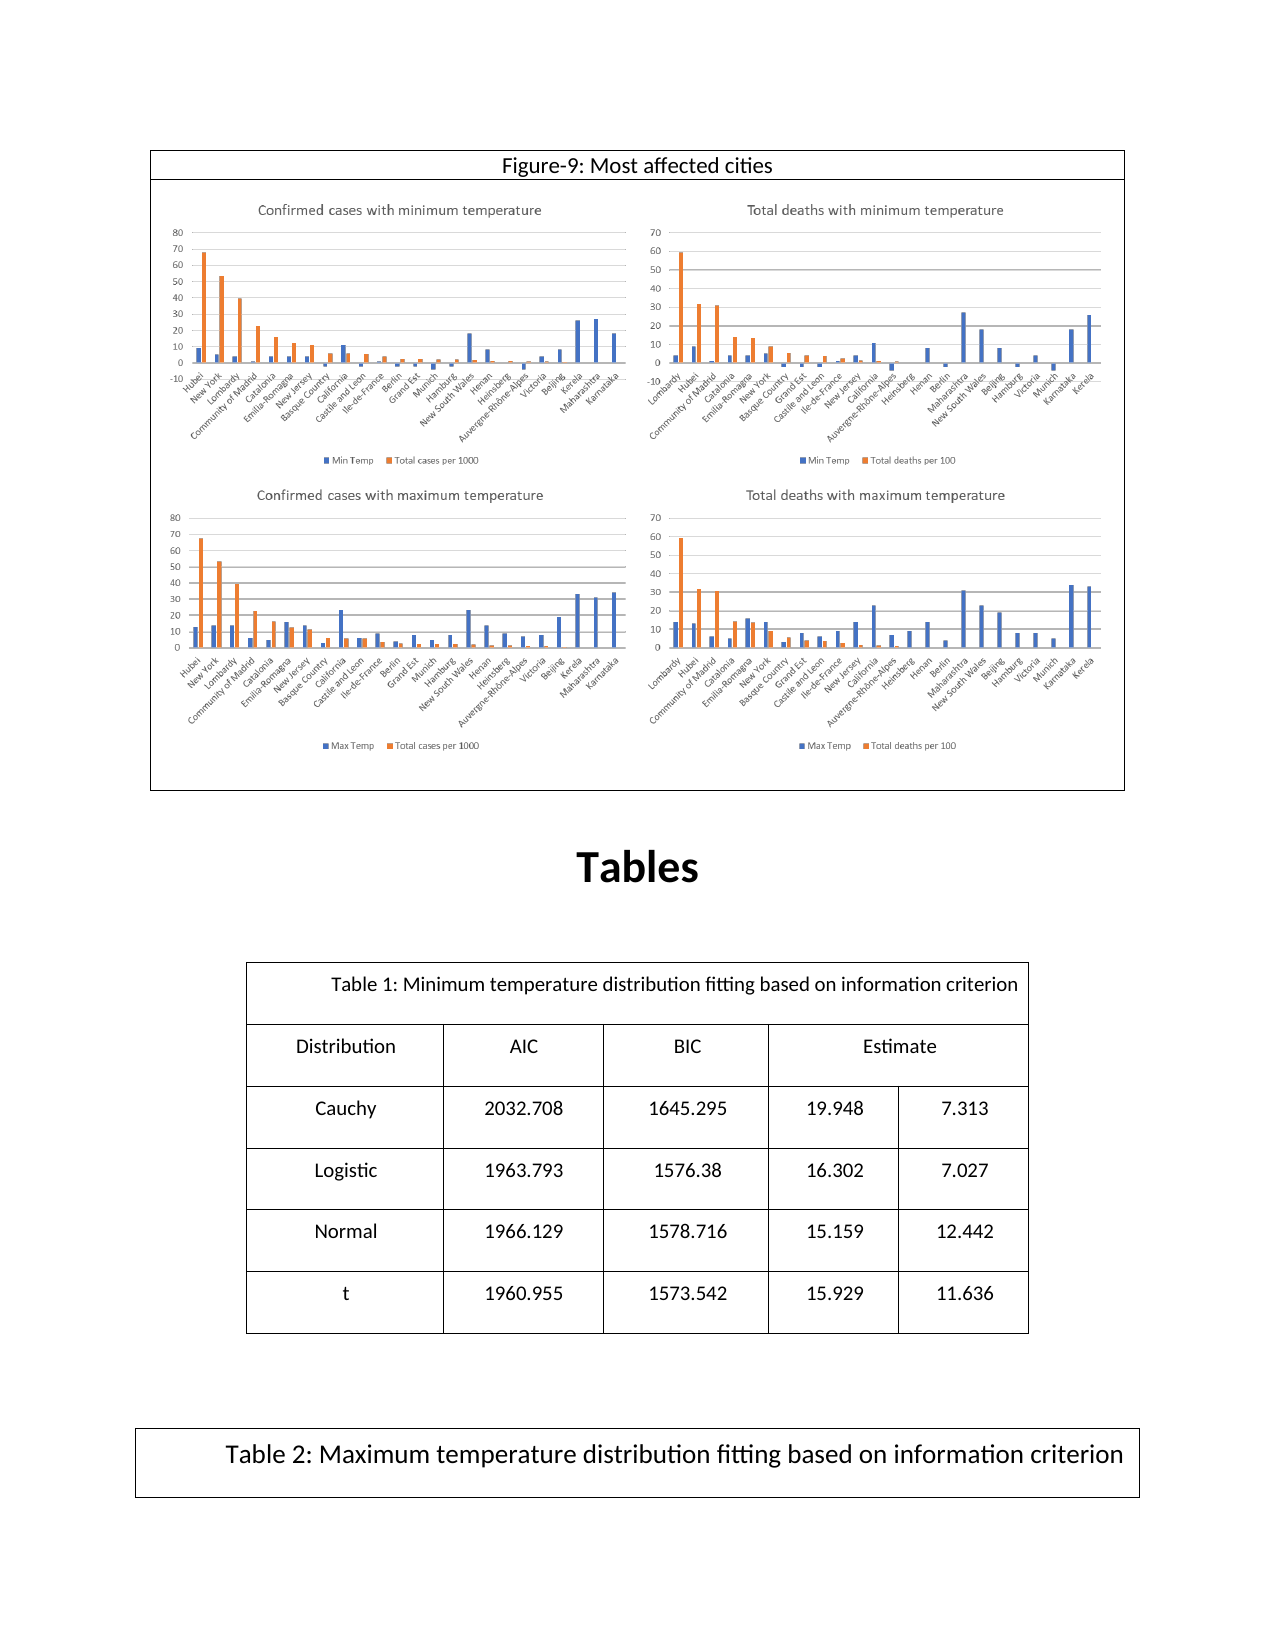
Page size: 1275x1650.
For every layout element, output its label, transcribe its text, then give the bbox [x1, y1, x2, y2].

table_cell t [247, 1272, 443, 1333]
table_cell 1576.38 [604, 1149, 768, 1209]
table_cell 1963.793 [444, 1149, 603, 1209]
text Tables [150, 838, 1125, 894]
table_cell 19.948 [769, 1087, 898, 1147]
table_cell Estimate [769, 1025, 1028, 1086]
table_cell 7.027 [899, 1149, 1028, 1209]
table_header Figure-9: Most affected cities [151, 151, 1124, 179]
table_cell 1645.295 [604, 1087, 768, 1147]
picture [162, 191, 1113, 762]
table_cell 12.442 [899, 1210, 1028, 1271]
table_cell [151, 180, 1124, 790]
table_cell 15.159 [769, 1210, 898, 1271]
table_cell Cauchy [247, 1087, 443, 1147]
table_cell Normal [247, 1210, 443, 1271]
table_cell AIC [444, 1025, 603, 1086]
table_cell 1966.129 [444, 1210, 603, 1271]
table_cell 7.313 [899, 1087, 1028, 1147]
table_cell 1578.716 [604, 1210, 768, 1271]
table_cell 2032.708 [444, 1087, 603, 1147]
table_cell Logistic [247, 1149, 443, 1209]
table_cell 1573.542 [604, 1272, 768, 1333]
table_cell Distribution [247, 1025, 443, 1086]
table_cell 1960.955 [444, 1272, 603, 1333]
table_header Table 1: Minimum temperature distribution fitting based on information criterion [247, 963, 1028, 1024]
table_cell 16.302 [769, 1149, 898, 1209]
table_cell 15.929 [769, 1272, 898, 1333]
table_header Table 2: Maximum temperature distribution fitting based on information criterion [136, 1429, 1139, 1497]
table_cell BIC [604, 1025, 768, 1086]
table_cell 11.636 [899, 1272, 1028, 1333]
